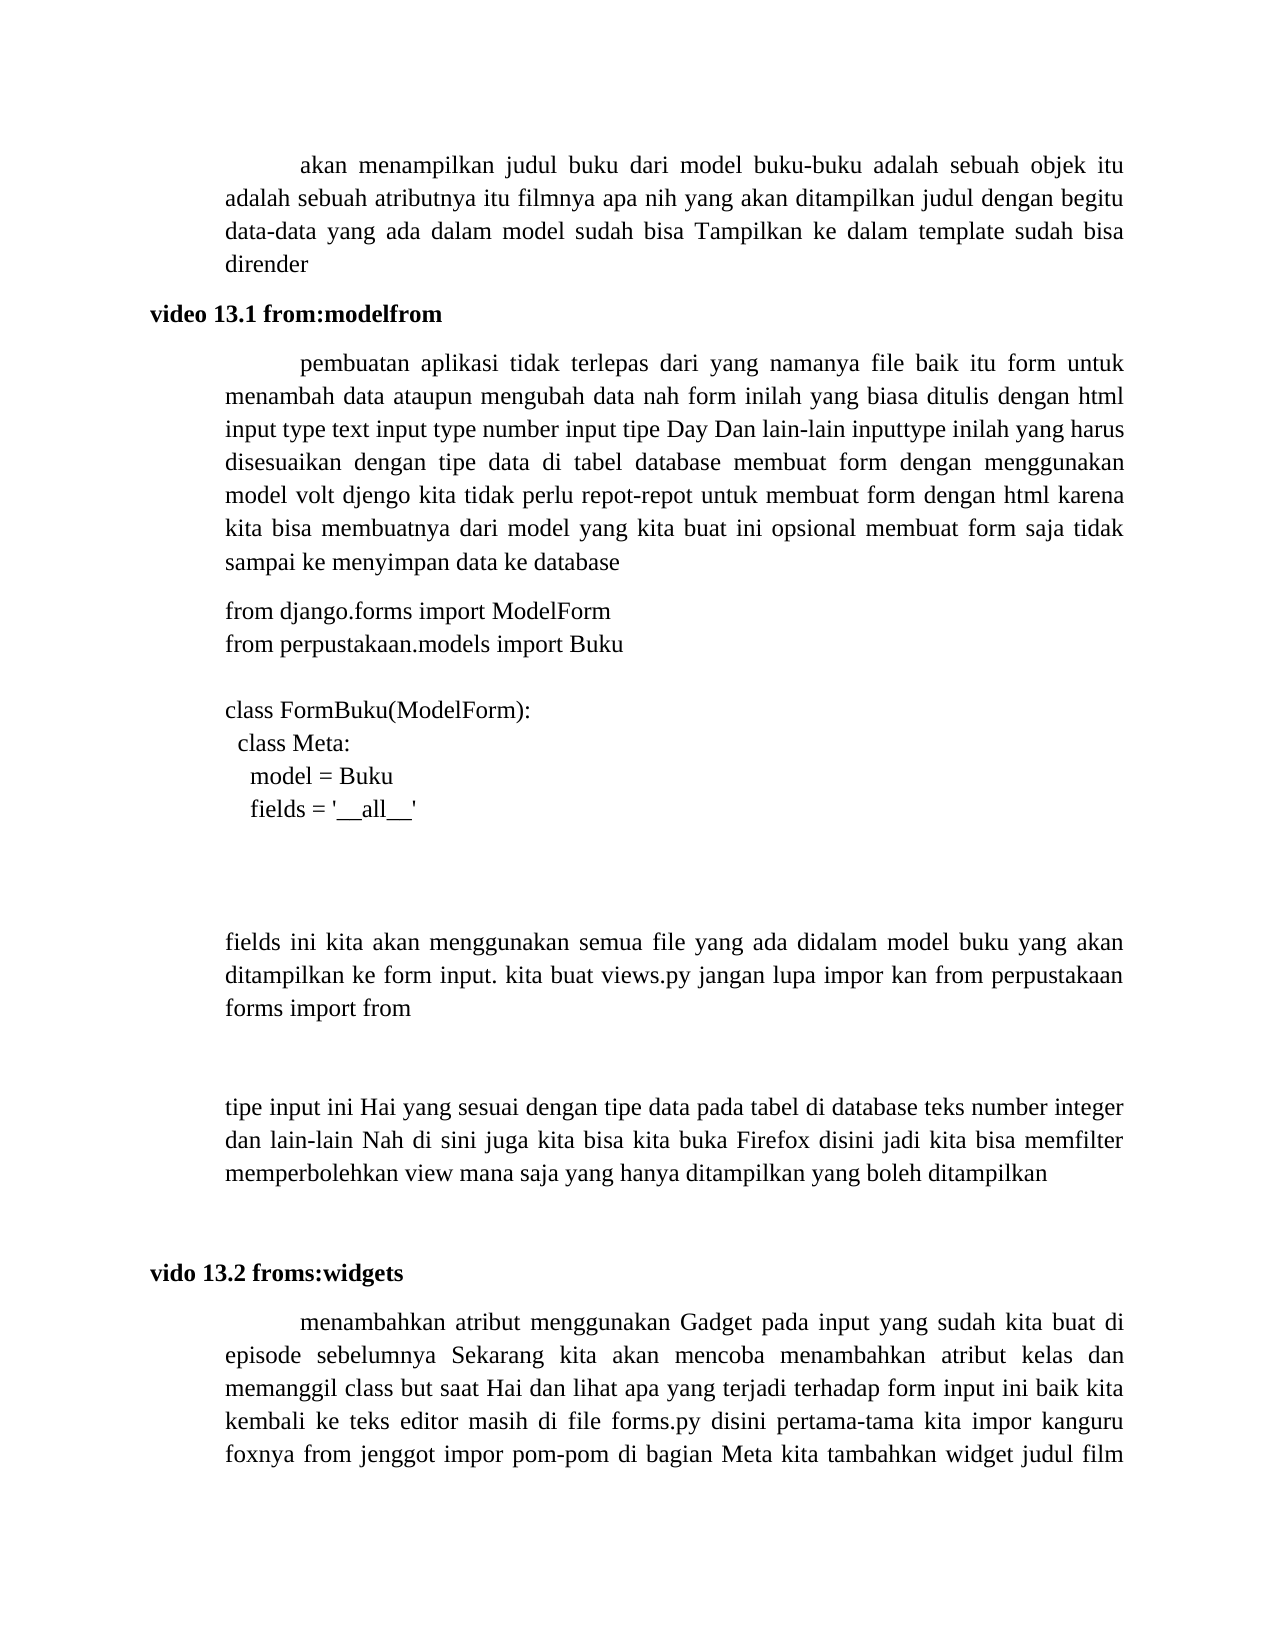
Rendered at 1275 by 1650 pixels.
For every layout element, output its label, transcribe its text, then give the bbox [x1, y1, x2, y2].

text video 13.1 from:modelfrom [150, 299, 1125, 327]
text from django.forms import ModelForm [225, 596, 1125, 625]
text class Meta: [225, 728, 1125, 757]
text fields ini kita akan menggunakan semua file yang ada didalam model buku yang akan ditampilkan ke form input. kita buat views.py jangan lupa impor kan from perpustakaan forms import from [225, 927, 1125, 1022]
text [225, 1307, 1125, 1468]
text tipe input ini Hai yang sesuai dengan tipe data pada tabel di database teks number integer dan lain-lain Nah di sini juga kita bisa kita buka Firefox disini jadi kita bisa memfilter memperbolehkan view mana saja yang hanya ditampilkan yang boleh ditampilkan [225, 1092, 1125, 1187]
text class FormBuku(ModelForm): [225, 695, 1125, 724]
text akan menampilkan judul buku dari model buku-buku adalah sebuah objek itu adalah sebuah atributnya itu filmnya apa nih yang akan ditampilkan judul dengan begitu data-data yang ada dalam model sudah bisa Tampilkan ke dalam template sudah bisa dirender [225, 150, 1125, 278]
text pembuatan aplikasi tidak terlepas dari yang namanya file baik itu form untuk menambah data ataupun mengubah data nah form inilah yang biasa ditulis dengan html input type text input type number input tipe Day Dan lain-lain inputtype inilah yang harus disesuaikan dengan tipe data di tabel database membuat form dengan menggunakan model volt djengo kita tidak perlu repot-repot untuk membuat form dengan html karena kita bisa membuatnya dari model yang kita buat ini opsional membuat form saja tidak sampai ke menyimpan data ke database [225, 348, 1125, 575]
text model = Buku [225, 761, 1125, 790]
text from perpustakaan.models import Buku [225, 629, 1125, 658]
text fields = '__all__' [225, 794, 1125, 823]
text vido 13.2 froms:widgets [150, 1258, 1125, 1286]
